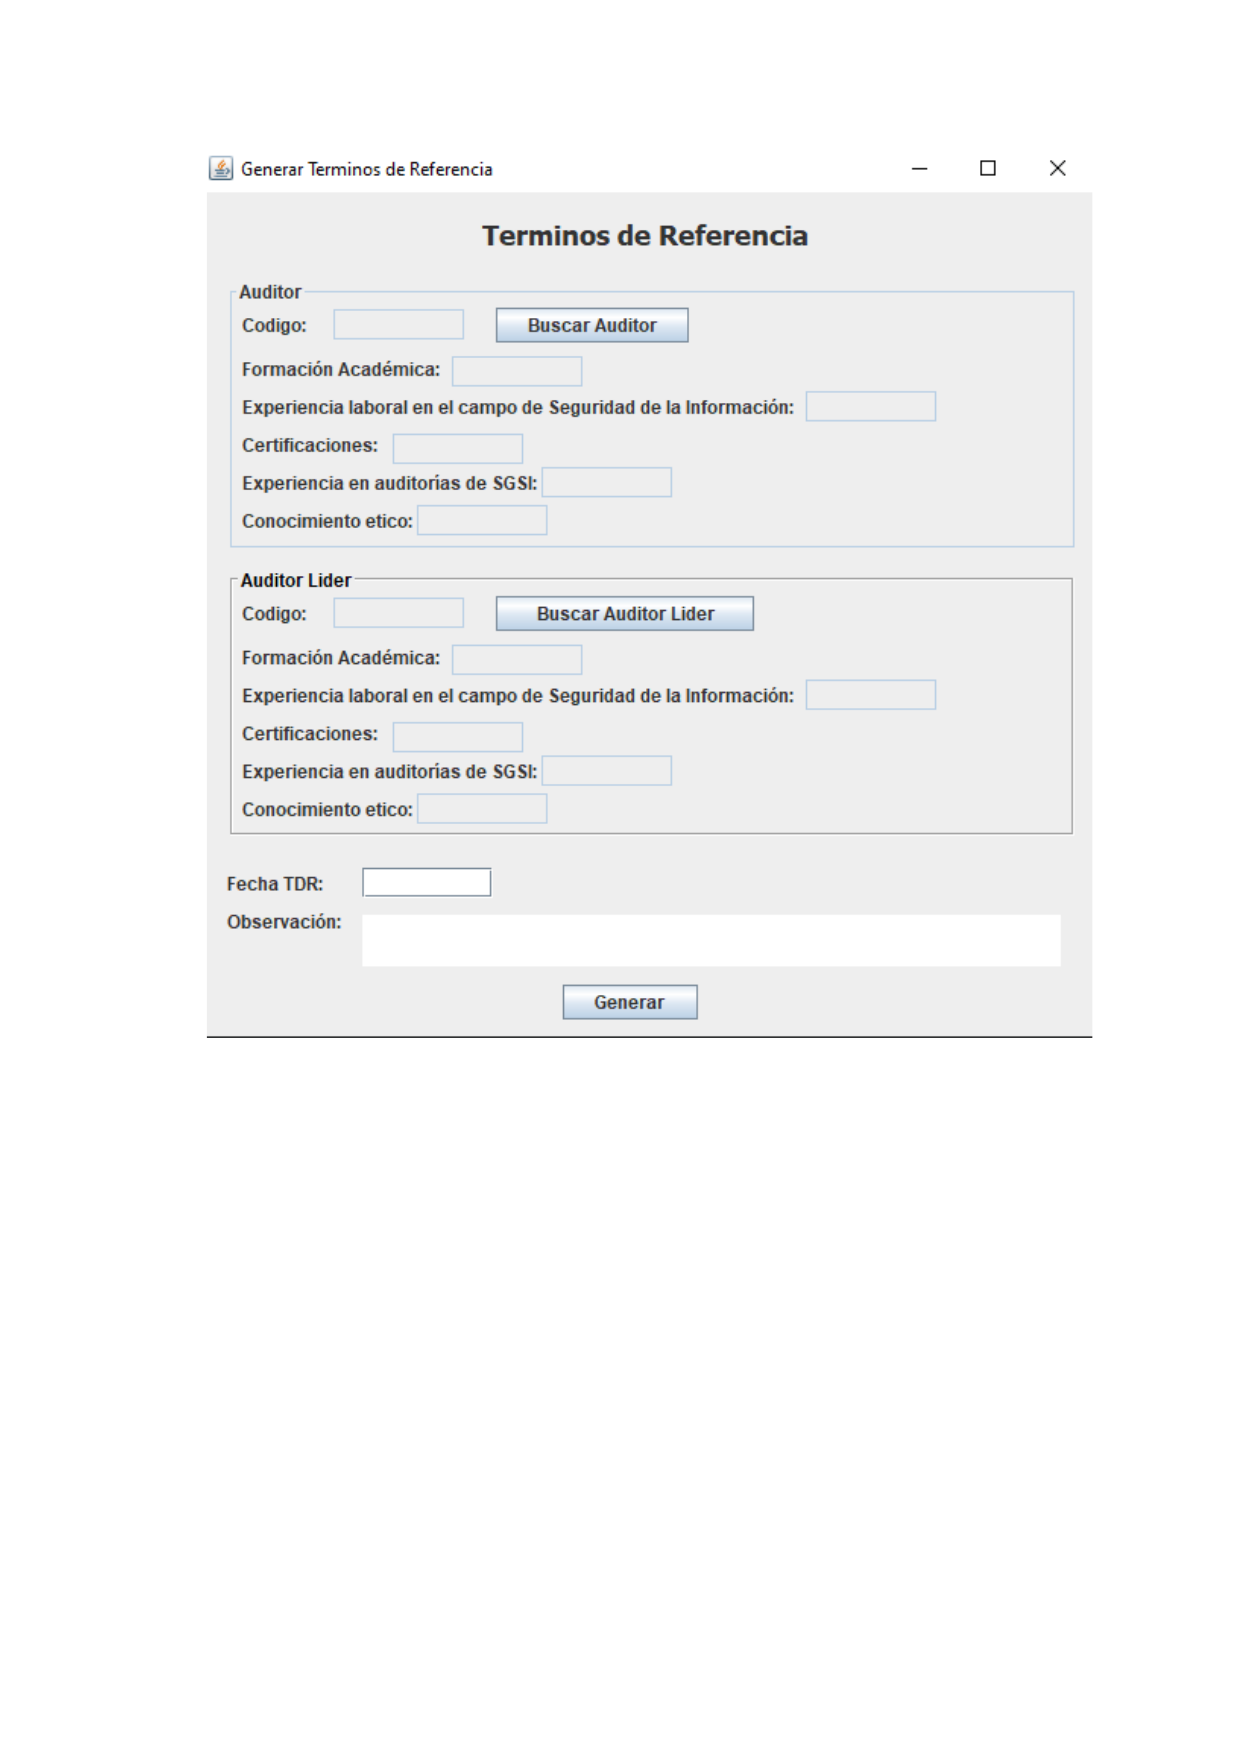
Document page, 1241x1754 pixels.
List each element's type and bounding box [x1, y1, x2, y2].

picture [206, 147, 1093, 1038]
